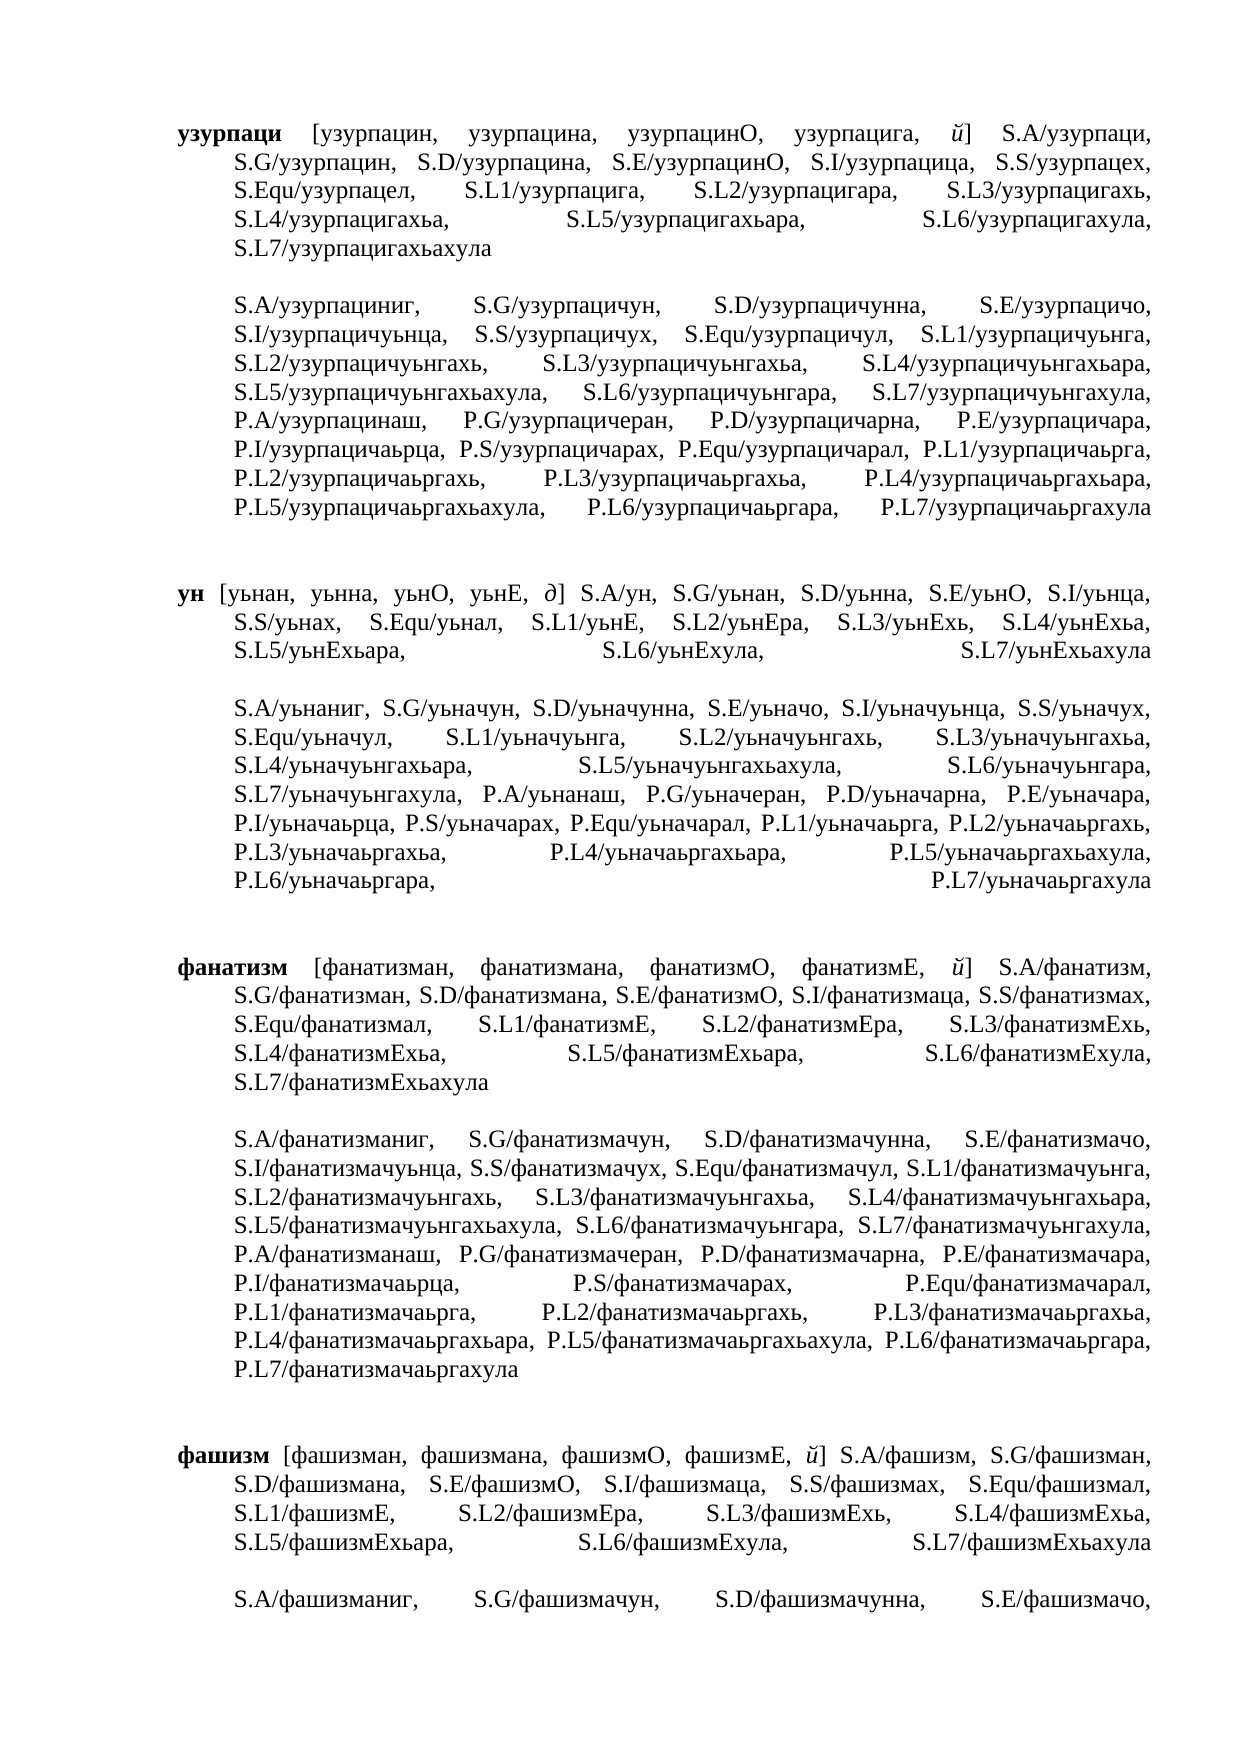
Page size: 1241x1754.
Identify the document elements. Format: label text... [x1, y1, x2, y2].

text узурпаци [узурпацин, узурпацина, узурпацинО, узурпацига, й] S.A/узурпаци, S.G/узурпацин, S.D/узурпацина, S.E/узурпацинО, S.I/узурпацица, S.S/узурпацех, S.Equ/узурпацел, S.L1/узурпацига, S.L2/узурпацигара, S.L3/узурпацигахь, S.L4/узурпацигахьа, S.L5/узурпацигахьара, S.L6/узурпацигахула, S.L7/узурпацигахьахула S.A/узурпациниг, S.G/узурпацичун, S.D/узурпацичунна, S.E/узурпацичо, S.I/узурпацичуьнца, S.S/узурпацичух, S.Equ/узурпацичул, S.L1/узурпацичуьнга, S.L2/узурпацичуьнгахь, S.L3/узурпацичуьнгахьа, S.L4/узурпацичуьнгахьара, S.L5/узурпацичуьнгахьахула, S.L6/узурпацичуьнгара, S.L7/узурпацичуьнгахула, P.A/узурпацинаш, P.G/узурпацичеран, P.D/узурпацичарна, P.E/узурпацичара, P.I/узурпацичаьрца, P.S/узурпацичарах, P.Equ/узурпацичарал, P.L1/узурпацичаьрга, P.L2/узурпацичаьргахь, P.L3/узурпацичаьргахьа, P.L4/узурпацичаьргахьара, P.L5/узурпацичаьргахьахула, P.L6/узурпацичаьргара, P.L7/узурпацичаьргахула [177, 118, 1152, 578]
text ун [уьнан, уьнна, уьнО, уьнЕ, д] S.A/ун, S.G/уьнан, S.D/уьнна, S.E/уьнО, S.I/уьнца, S.S/уьнах, S.Equ/уьнал, S.L1/уьнЕ, S.L2/уьнЕра, S.L3/уьнЕхь, S.L4/уьнЕхьа, S.L5/уьнЕхьара, S.L6/уьнЕхула, S.L7/уьнЕхьахула S.A/уьнаниг, S.G/уьначун, S.D/уьначунна, S.E/уьначо, S.I/уьначуьнца, S.S/уьначух, S.Equ/уьначул, S.L1/уьначуьнга, S.L2/уьначуьнгахь, S.L3/уьначуьнгахьа, S.L4/уьначуьнгахьара, S.L5/уьначуьнгахьахула, S.L6/уьначуьнгара, S.L7/уьначуьнгахула, P.A/уьнанаш, P.G/уьначеран, P.D/уьначарна, P.E/уьначара, P.I/уьначаьрца, P.S/уьначарах, P.Equ/уьначарал, P.L1/уьначаьрга, P.L2/уьначаьргахь, P.L3/уьначаьргахьа, P.L4/уьначаьргахьара, P.L5/уьначаьргахьахула, P.L6/уьначаьргара, P.L7/уьначаьргахула [177, 578, 1152, 952]
text фанатизм [фанатизман, фанатизмана, фанатизмО, фанатизмЕ, й] S.A/фанатизм, S.G/фанатизман, S.D/фанатизмана, S.E/фанатизмО, S.I/фанатизмаца, S.S/фанатизмах, S.Equ/фанатизмал, S.L1/фанатизмЕ, S.L2/фанатизмЕра, S.L3/фанатизмЕхь, S.L4/фанатизмЕхьа, S.L5/фанатизмЕхьара, S.L6/фанатизмЕхула, S.L7/фанатизмЕхьахула S.A/фанатизманиг, S.G/фанатизмачун, S.D/фанатизмачунна, S.E/фанатизмачо, S.I/фанатизмачуьнца, S.S/фанатизмачух, S.Equ/фанатизмачул, S.L1/фанатизмачуьнга, S.L2/фанатизмачуьнгахь, S.L3/фанатизмачуьнгахьа, S.L4/фанатизмачуьнгахьара, S.L5/фанатизмачуьнгахьахула, S.L6/фанатизмачуьнгара, S.L7/фанатизмачуьнгахула, P.A/фанатизманаш, P.G/фанатизмачеран, P.D/фанатизмачарна, P.E/фанатизмачара, P.I/фанатизмачаьрца, P.S/фанатизмачарах, P.Equ/фанатизмачарал, P.L1/фанатизмачаьрга, P.L2/фанатизмачаьргахь, P.L3/фанатизмачаьргахьа, P.L4/фанатизмачаьргахьара, P.L5/фанатизмачаьргахьахула, P.L6/фанатизмачаьргара, P.L7/фанатизмачаьргахула [177, 952, 1152, 1441]
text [177, 1441, 1152, 1613]
